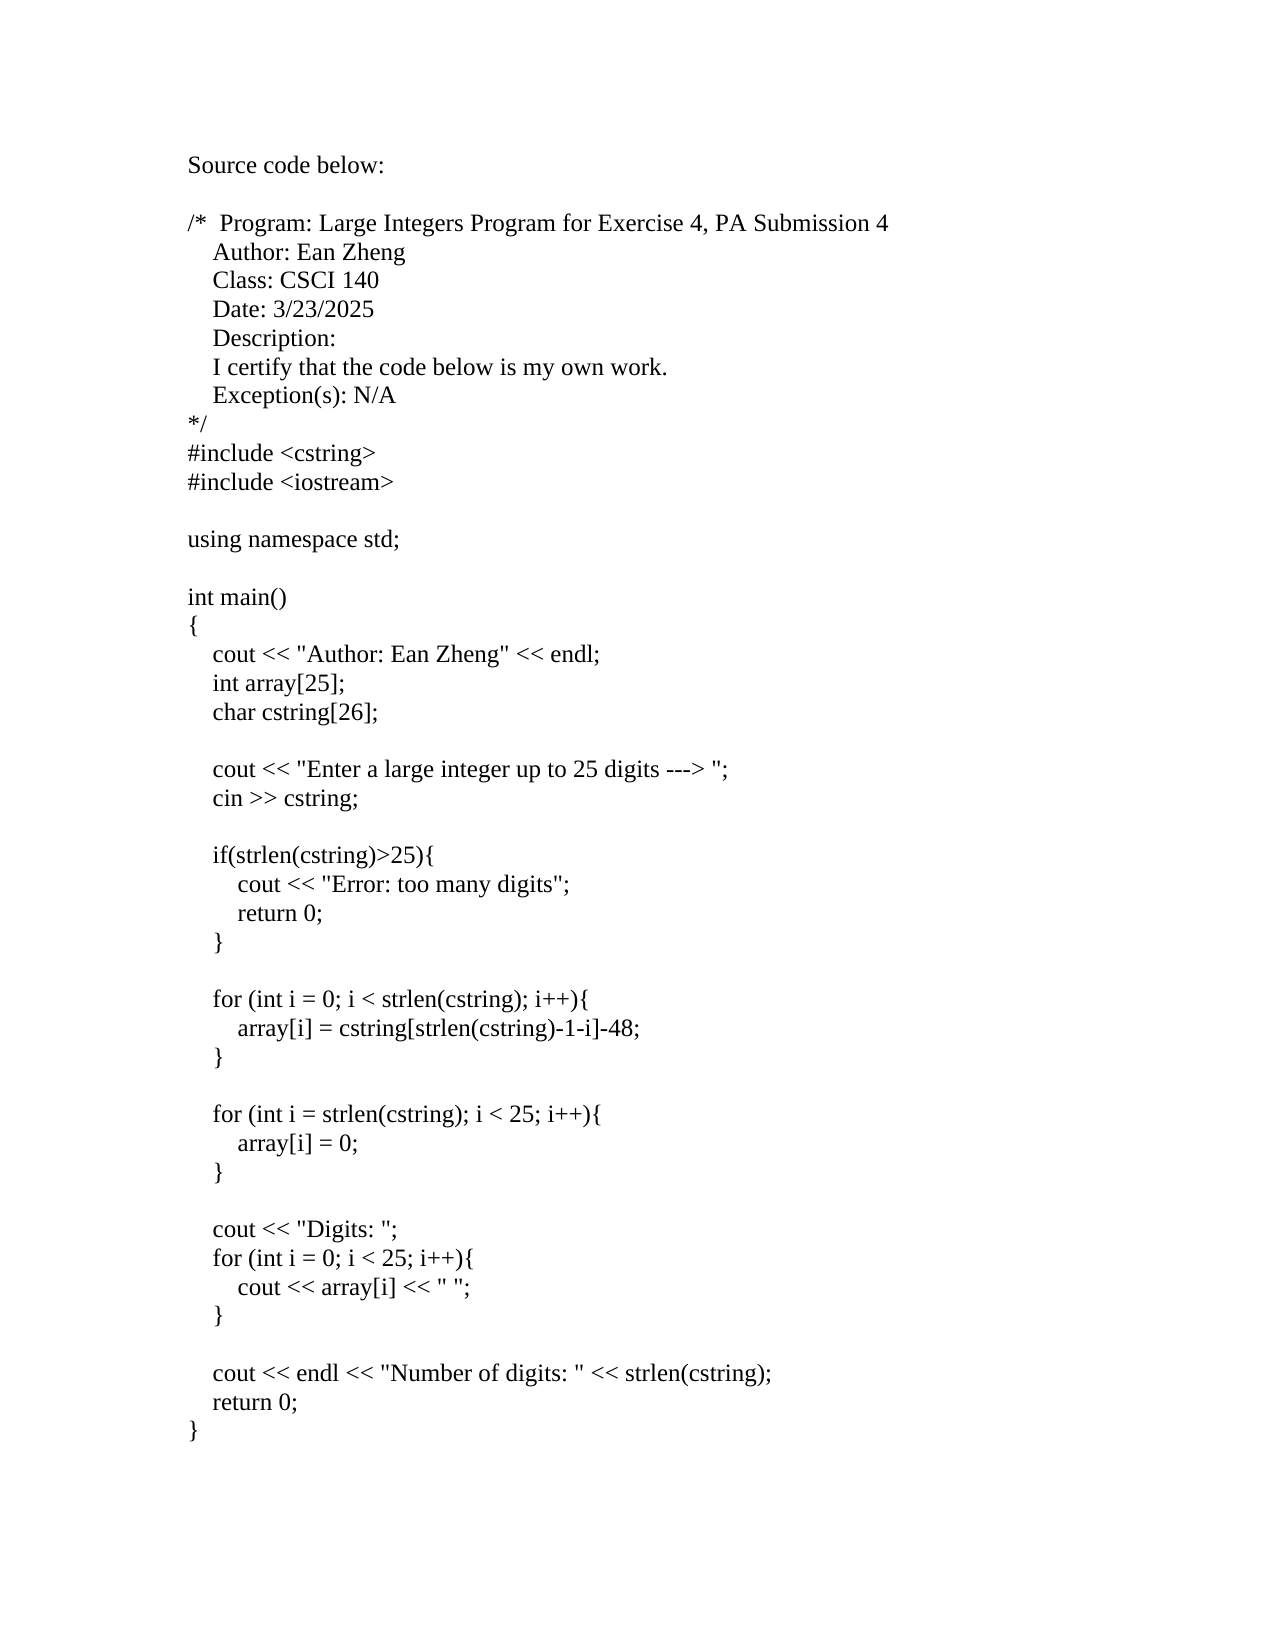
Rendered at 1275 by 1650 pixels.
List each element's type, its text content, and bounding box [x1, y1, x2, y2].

text return 0; [187, 898, 1087, 927]
text int array[25]; [187, 668, 1087, 697]
text using namespace std; [187, 524, 1087, 553]
text int main() [187, 582, 1087, 610]
text cout << "Author: Ean Zheng" << endl; [187, 639, 1087, 668]
text Date: 3/23/2025 [187, 294, 1087, 323]
text Exception(s): N/A [187, 380, 1087, 409]
text /* Program: Large Integers Program for Exercise 4, PA Submission 4 [187, 208, 1087, 237]
text Class: CSCI 140 [187, 265, 1087, 294]
text */ [187, 409, 1087, 438]
text cout << "Digits: "; [187, 1214, 1087, 1243]
text } [187, 1300, 1087, 1329]
text for (int i = 0; i < 25; i++){ [187, 1243, 1087, 1272]
text Source code below: [187, 150, 1087, 179]
text char cstring[26]; [187, 697, 1087, 725]
text cout << endl << "Number of digits: " << strlen(cstring); [187, 1358, 1087, 1387]
text #include <iostream> [187, 467, 1087, 495]
text cout << "Enter a large integer up to 25 digits ---> "; [187, 754, 1087, 783]
text } [187, 927, 1087, 955]
text if(strlen(cstring)>25){ [187, 840, 1087, 869]
text for (int i = 0; i < strlen(cstring); i++){ [187, 984, 1087, 1013]
text cout << array[i] << " "; [187, 1272, 1087, 1300]
text { [187, 610, 1087, 639]
text #include <cstring> [187, 438, 1087, 467]
text } [187, 1415, 1087, 1444]
text return 0; [187, 1387, 1087, 1415]
text Author: Ean Zheng [187, 237, 1087, 265]
text Description: [187, 323, 1087, 352]
text } [187, 1042, 1087, 1070]
text for (int i = strlen(cstring); i < 25; i++){ [187, 1099, 1087, 1128]
text array[i] = 0; [187, 1128, 1087, 1157]
text } [187, 1157, 1087, 1185]
text cin >> cstring; [187, 783, 1087, 812]
text cout << "Error: too many digits"; [187, 869, 1087, 898]
text array[i] = cstring[strlen(cstring)-1-i]-48; [187, 1013, 1087, 1042]
text I certify that the code below is my own work. [187, 352, 1087, 380]
